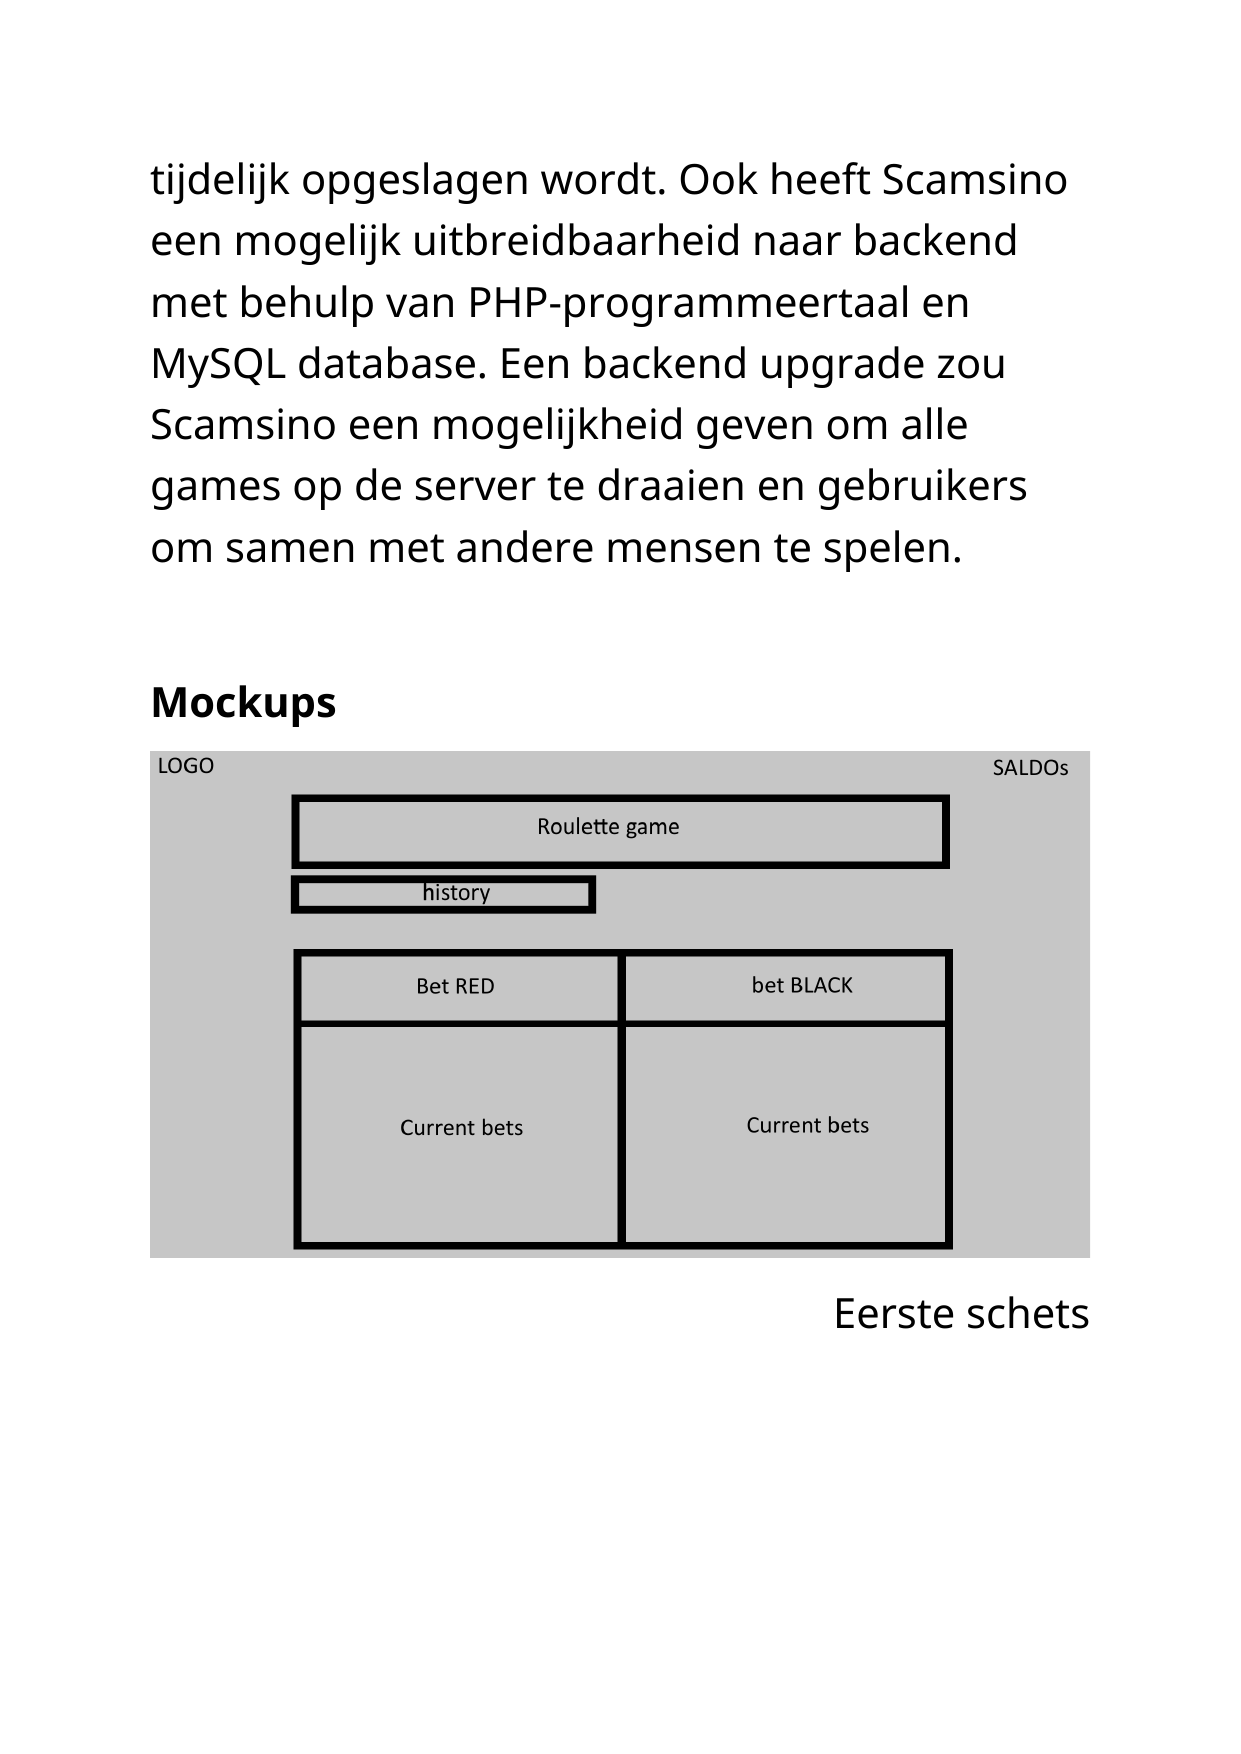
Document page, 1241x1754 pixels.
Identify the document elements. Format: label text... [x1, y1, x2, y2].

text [150, 150, 1090, 574]
picture [150, 751, 1091, 1258]
text Mockups [150, 673, 1090, 730]
text Eerste schets [150, 1258, 1090, 1340]
